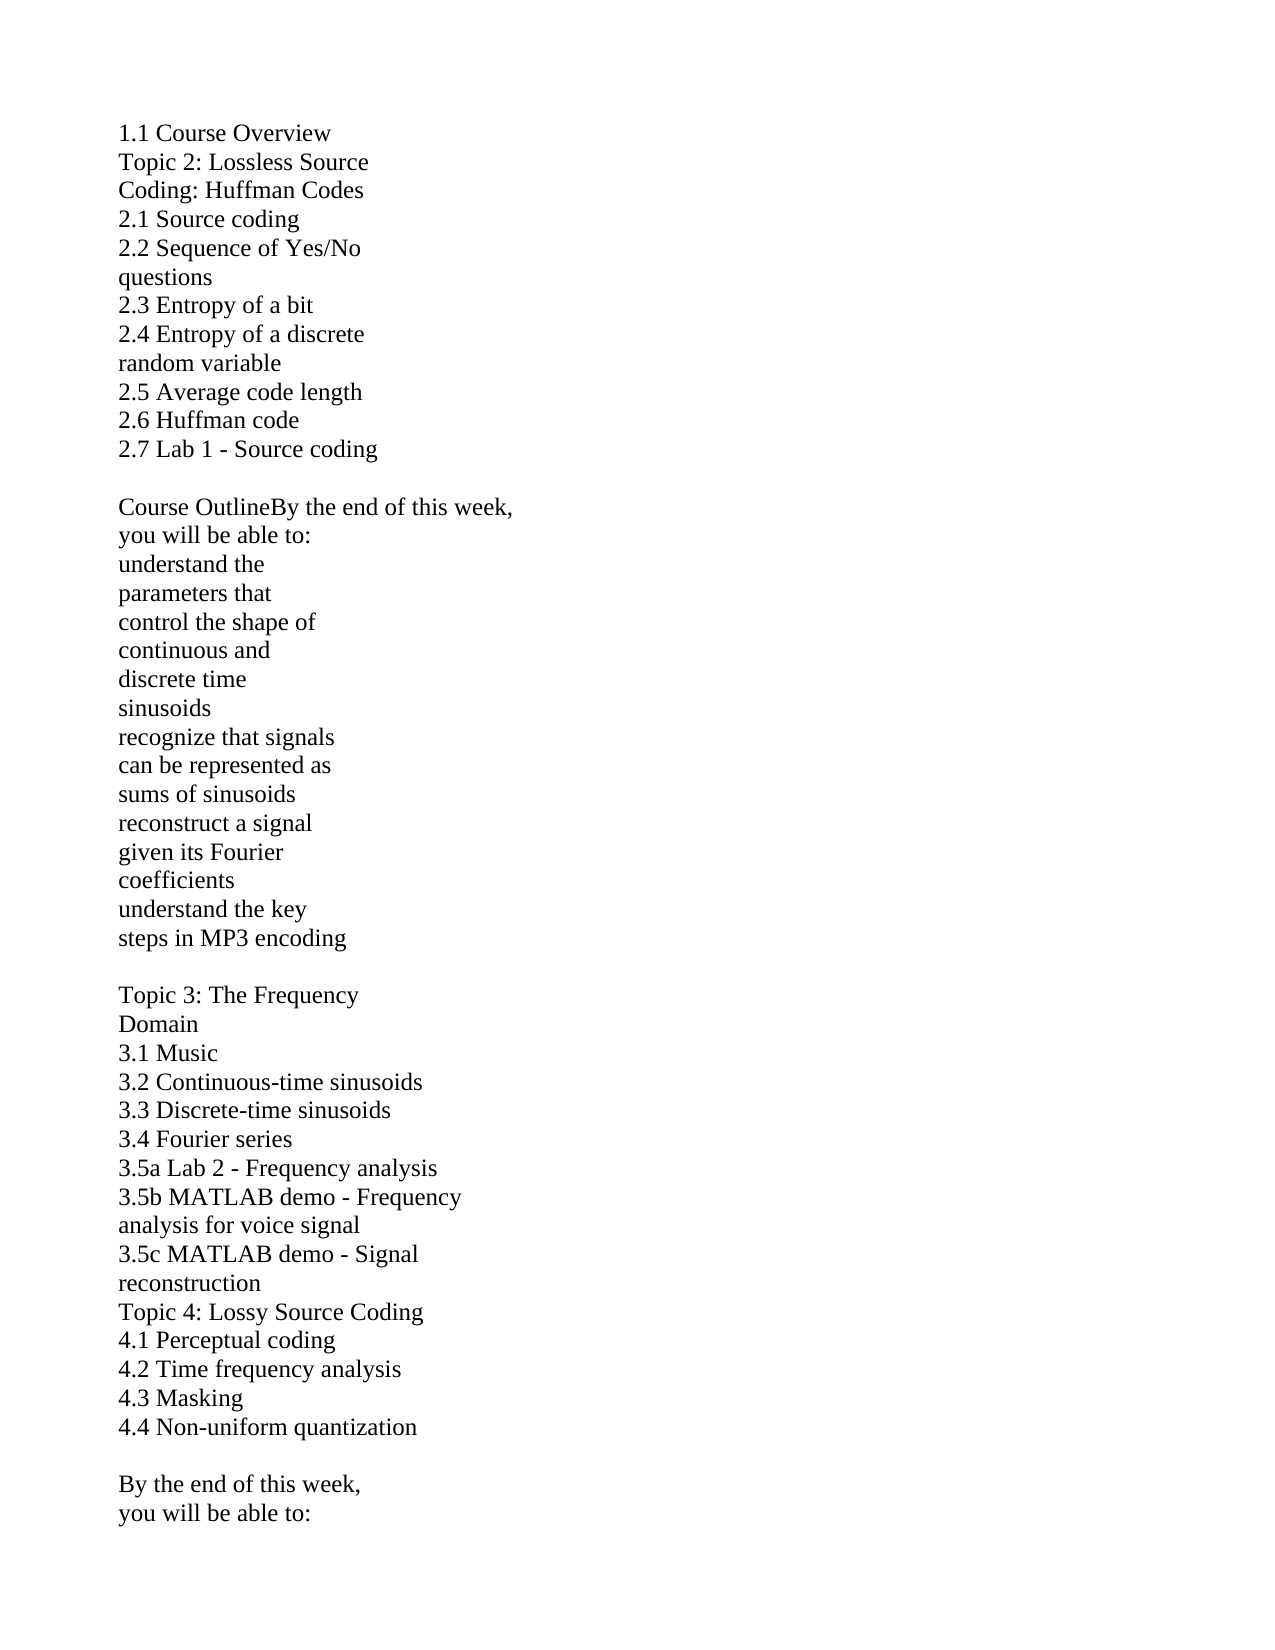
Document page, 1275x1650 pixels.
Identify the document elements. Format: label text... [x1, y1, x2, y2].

text reconstruction [118, 1268, 1157, 1297]
text analysis for voice signal [118, 1211, 1157, 1239]
text Topic 4: Lossy Source Coding [118, 1297, 1157, 1326]
text Topic 3: The Frequency [118, 981, 1157, 1009]
text you will be able to: [118, 521, 1157, 549]
text Domain [118, 1009, 1157, 1038]
text continuous and [118, 636, 1157, 664]
text sinusoids [118, 693, 1157, 722]
text 2.1 Source coding [118, 204, 1157, 233]
text coefficients [118, 866, 1157, 894]
text 2.2 Sequence of Yes/No [118, 233, 1157, 262]
text 4.1 Perceptual coding [118, 1326, 1157, 1354]
text discrete time [118, 664, 1157, 693]
text 4.2 Time frequency analysis [118, 1354, 1157, 1383]
text recognize that signals [118, 722, 1157, 751]
text 2.6 Huffman code [118, 406, 1157, 434]
text understand the key [118, 894, 1157, 923]
text random variable [118, 348, 1157, 377]
text 3.2 Continuous-time sinusoids [118, 1067, 1157, 1096]
text 3.5a Lab 2 - Frequency analysis [118, 1153, 1157, 1182]
text 4.3 Masking [118, 1383, 1157, 1412]
text 1.1 Course Overview [118, 118, 1157, 147]
text By the end of this week, [118, 1469, 1157, 1498]
text understand the [118, 549, 1157, 578]
text you will be able to: [118, 1498, 1157, 1527]
text steps in MP3 encoding [118, 923, 1157, 952]
text 3.1 Music [118, 1038, 1157, 1067]
text 3.5c MATLAB demo - Signal [118, 1239, 1157, 1268]
text sums of sinusoids [118, 779, 1157, 808]
text questions [118, 262, 1157, 291]
text 2.4 Entropy of a discrete [118, 319, 1157, 348]
text parameters that [118, 578, 1157, 607]
text can be represented as [118, 751, 1157, 779]
text 4.4 Non-uniform quantization [118, 1412, 1157, 1441]
text reconstruct a signal [118, 808, 1157, 837]
text Coding: Huffman Codes [118, 176, 1157, 204]
text 2.3 Entropy of a bit [118, 291, 1157, 319]
text given its Fourier [118, 837, 1157, 866]
text 3.4 Fourier series [118, 1124, 1157, 1153]
text Topic 2: Lossless Source [118, 147, 1157, 176]
text 2.5 Average code length [118, 377, 1157, 406]
text Course OutlineBy the end of this week, [118, 492, 1157, 521]
text 2.7 Lab 1 - Source coding [118, 434, 1157, 463]
text 3.5b MATLAB demo - Frequency [118, 1182, 1157, 1211]
text control the shape of [118, 607, 1157, 636]
text 3.3 Discrete-time sinusoids [118, 1096, 1157, 1124]
